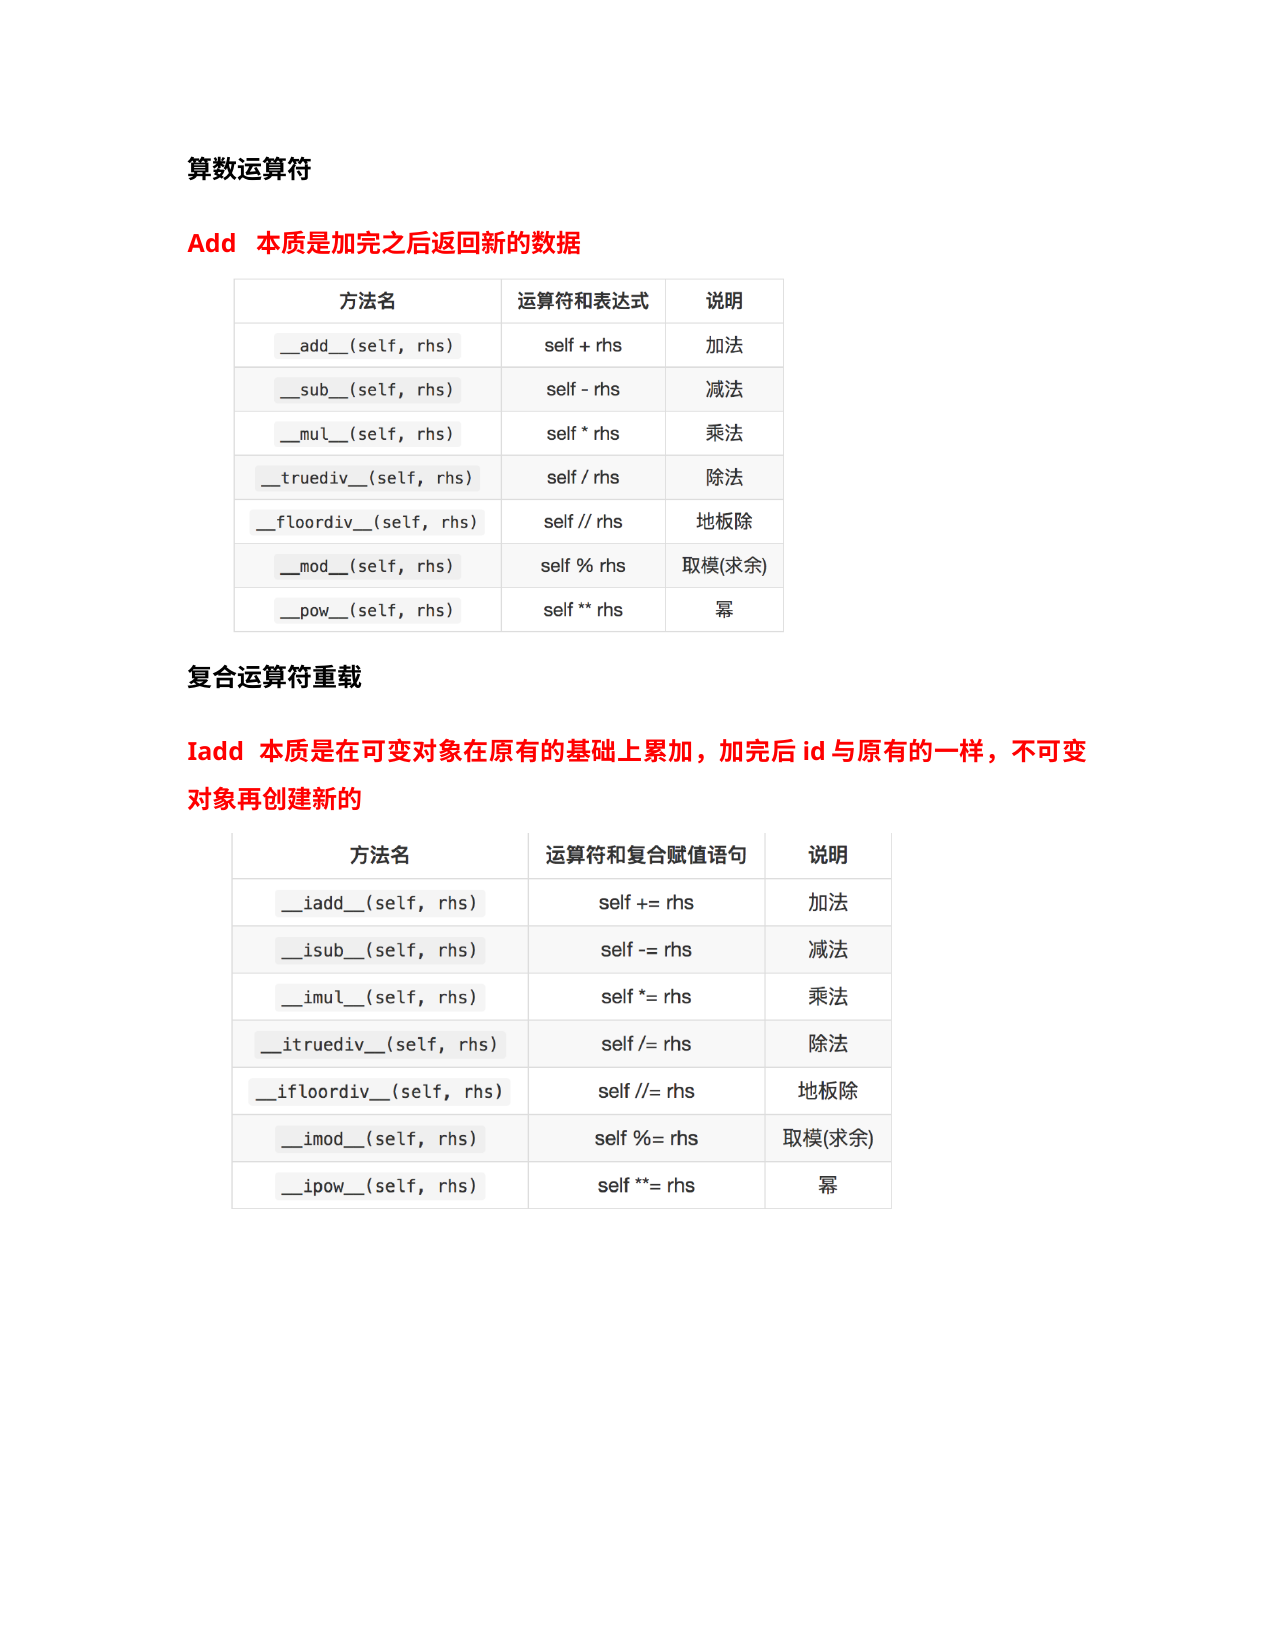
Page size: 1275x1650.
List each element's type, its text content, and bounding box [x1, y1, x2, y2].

picture [231, 833, 894, 1209]
text Iadd 本质是在可变对象在原有的基础上累加，加完后id与原有的一样，不可变对象再创建新的 [187, 731, 1087, 815]
picture [231, 277, 786, 633]
text 复合运算符重载 [187, 658, 1087, 694]
text Add 本质是加完之后返回新的数据 [187, 223, 1087, 259]
text 算数运算符 [187, 150, 1087, 186]
